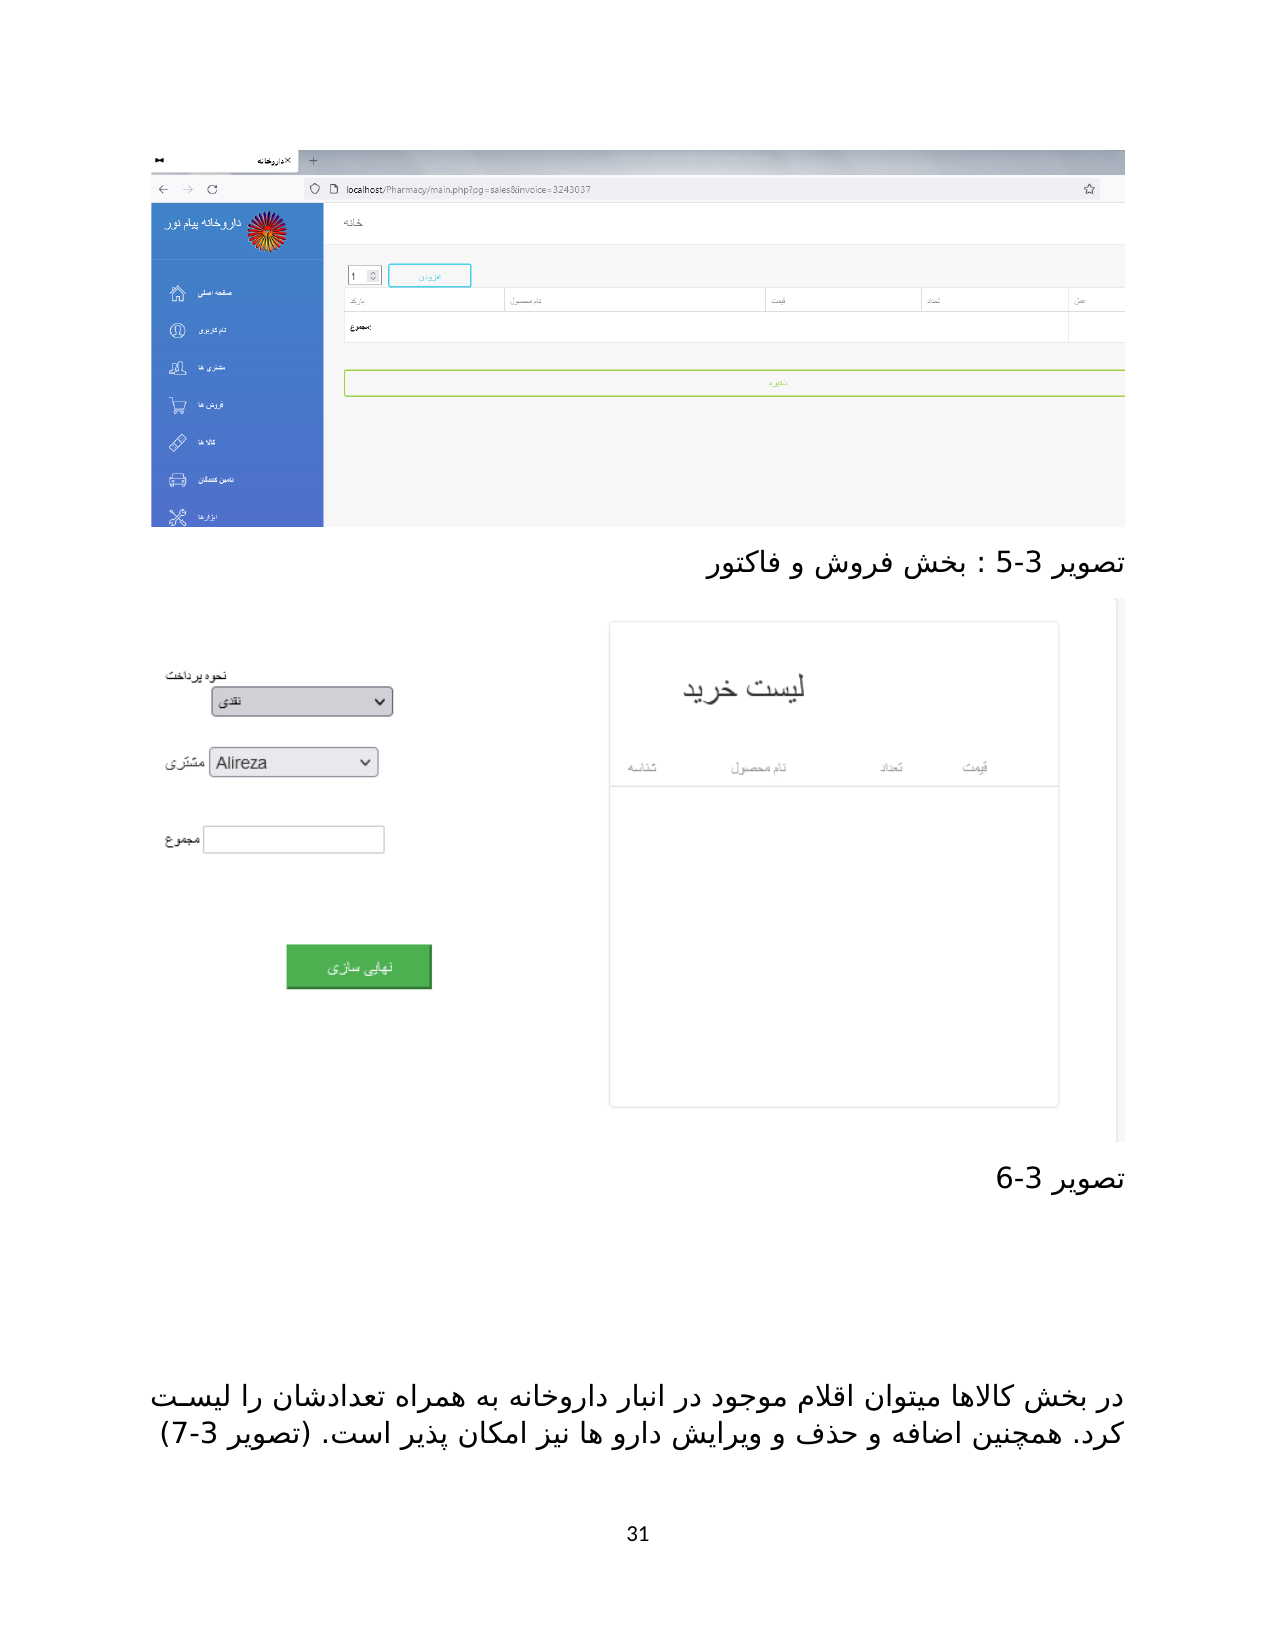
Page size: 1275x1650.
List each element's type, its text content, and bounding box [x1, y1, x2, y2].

text در بخش کالاها میتوان اقلام موجود در انبار داروخانه به همراه تعدادشان را لیست کرد. همچنین اضافه و حذف و ویرایش دارو ها نیز امکان پذیر است. (تصویر 3-7) [150, 1379, 1125, 1450]
text تصویر 3-6 [150, 1161, 1125, 1195]
text تصویر 3-5 : بخش فروش و فاکتور [150, 545, 1125, 579]
picture [151, 150, 1125, 527]
picture [151, 598, 1125, 1142]
